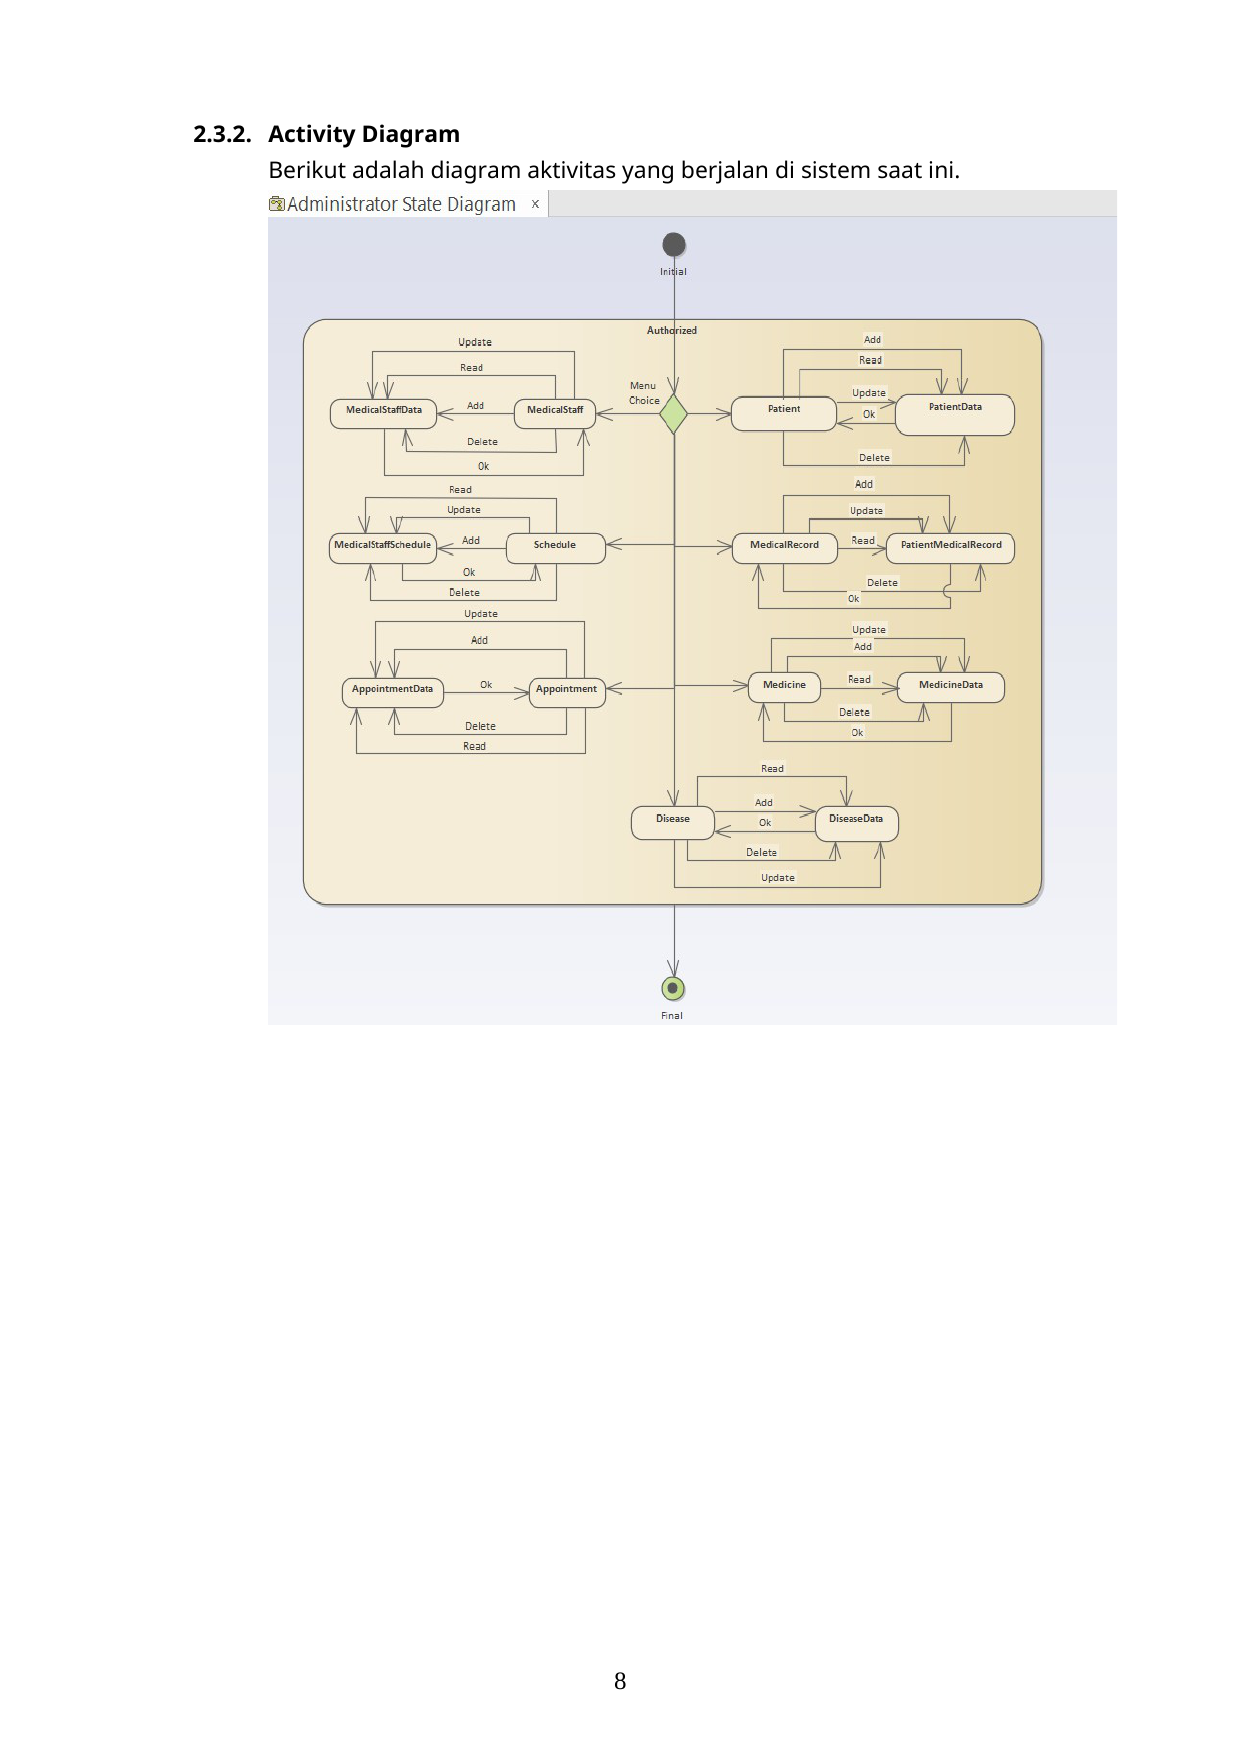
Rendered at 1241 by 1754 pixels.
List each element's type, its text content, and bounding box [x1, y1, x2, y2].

list Activity Diagram [193, 118, 1122, 149]
list Berikut adalah diagram aktivitas yang berjalan di sistem saat ini. [268, 154, 1122, 185]
picture [268, 190, 1118, 1025]
